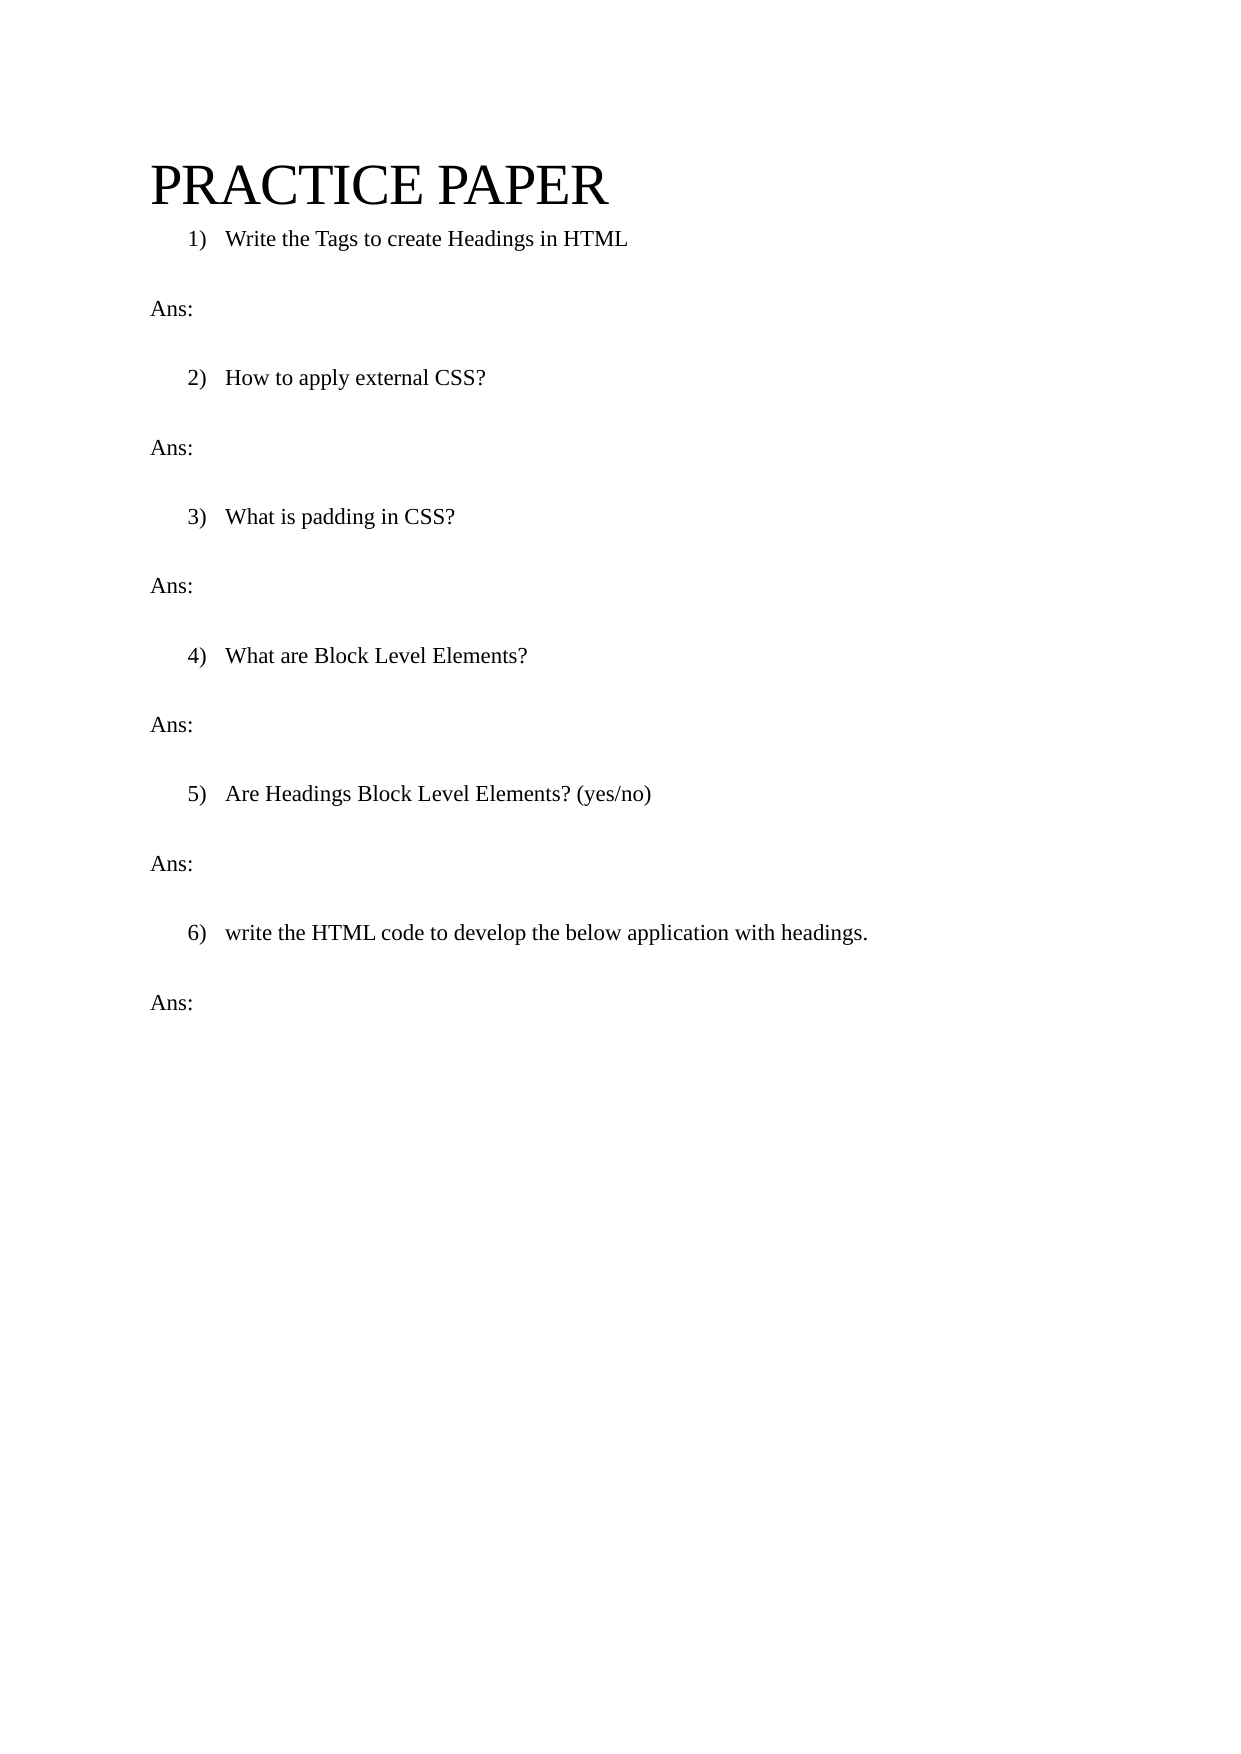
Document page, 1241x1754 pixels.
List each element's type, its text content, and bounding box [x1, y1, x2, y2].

text Ans: [150, 850, 1090, 876]
list Write the Tags to create Headings in HTML [187, 225, 1090, 252]
list Are Headings Block Level Elements? (yes/no) [187, 780, 1090, 807]
title PRACTICE PAPER [150, 150, 1090, 217]
list What are Block Level Elements? [187, 642, 1090, 668]
list write the HTML code to develop the below application with headings. [187, 919, 1090, 946]
text Ans: [150, 988, 1090, 1015]
list How to apply external CSS? [187, 364, 1090, 391]
text Ans: [150, 433, 1090, 460]
text Ans: [150, 711, 1090, 737]
text Ans: [150, 572, 1090, 599]
list What is padding in CSS? [187, 503, 1090, 529]
text Ans: [150, 295, 1090, 321]
